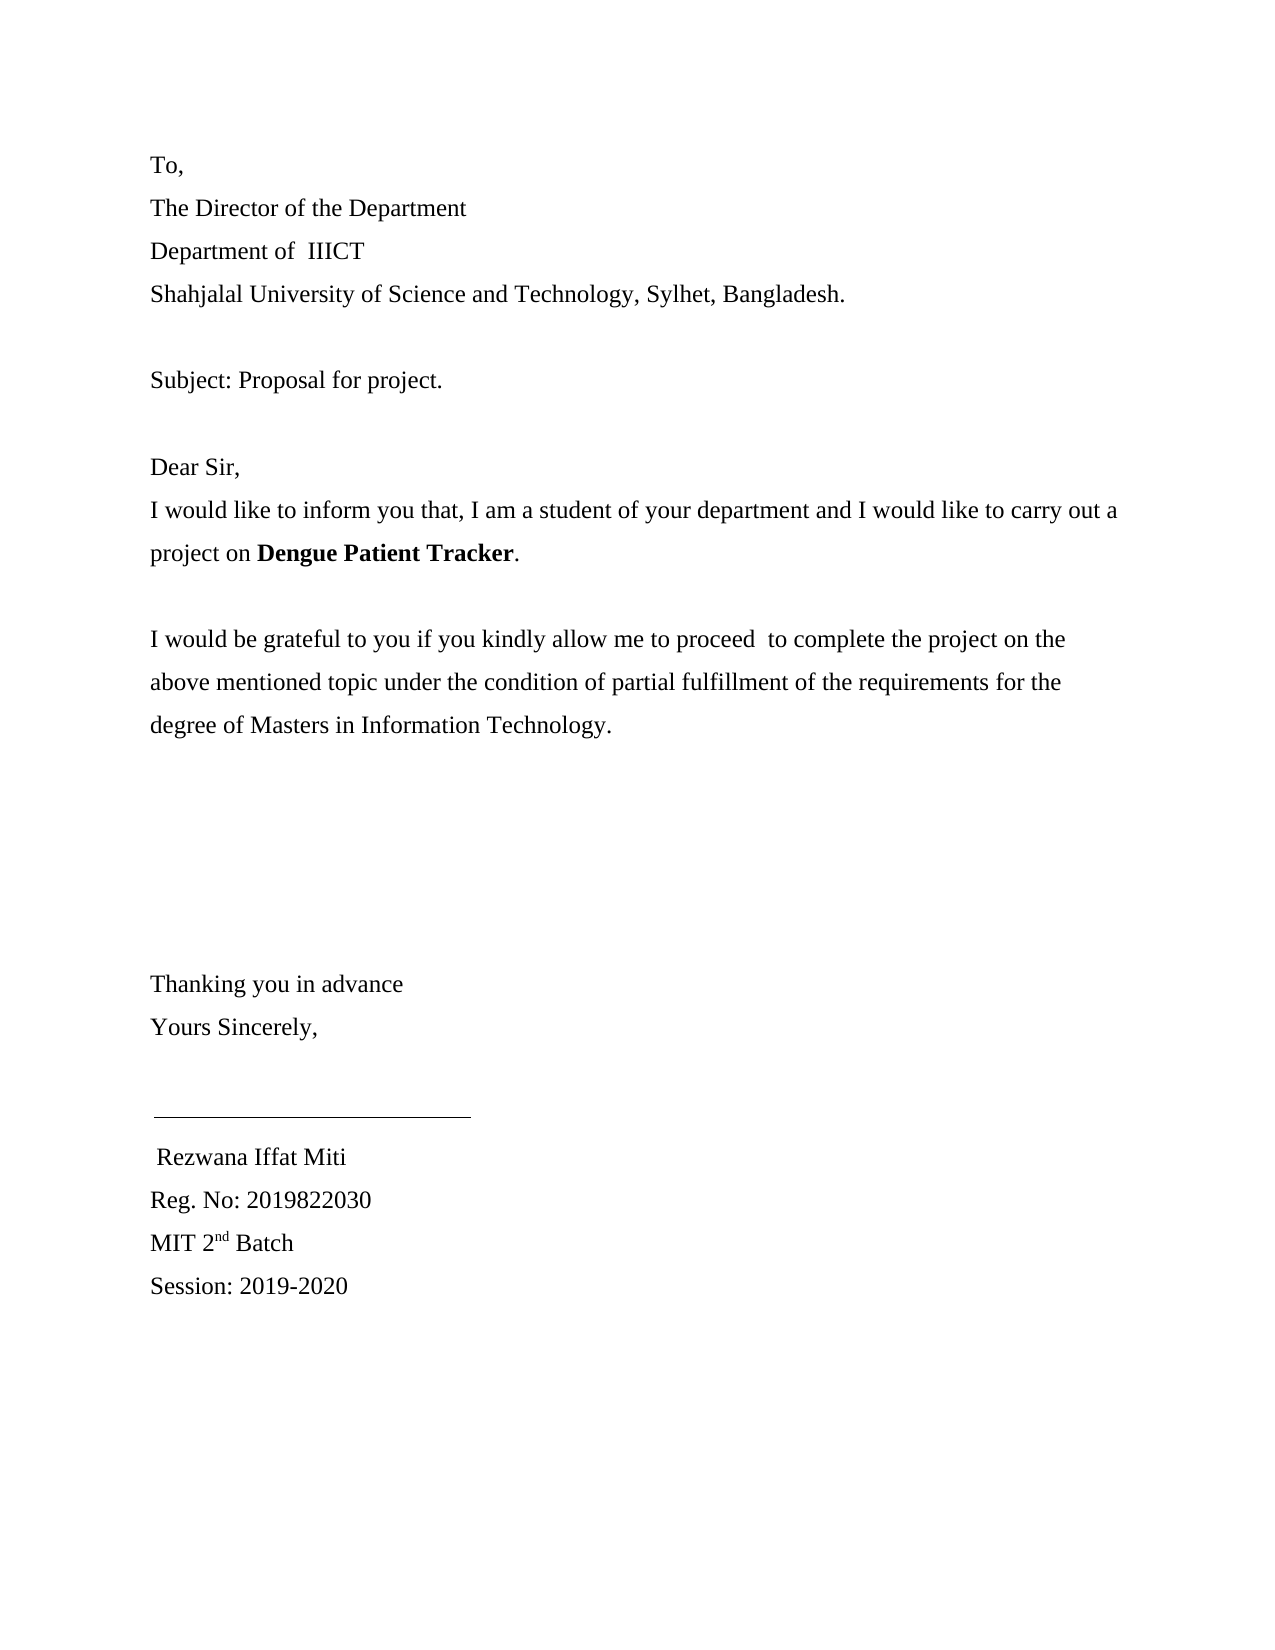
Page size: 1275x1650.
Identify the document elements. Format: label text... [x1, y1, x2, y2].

text Department of IIICT [150, 236, 1125, 265]
text Subject: Proposal for project. [150, 366, 1125, 394]
text MIT 2nd Batch [150, 1228, 1125, 1257]
text I would be grateful to you if you kindly allow me to proceed to complete the project on the above mentioned topic under the condition of partial fulfillment of the requirements for the degree of Masters in Information Technology. [150, 624, 1125, 739]
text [150, 279, 1125, 308]
text Rezwana Iffat Miti [150, 1142, 1125, 1171]
text Session: 2019-2020 [150, 1271, 1125, 1300]
text To, [150, 150, 1125, 179]
text Reg. No: 2019822030 [150, 1185, 1125, 1214]
text I would like to inform you that, I am a student of your department and I would like to carry out a project on Dengue Patient Tracker. [150, 495, 1125, 567]
text Thanking you in advance [150, 969, 1125, 998]
text Yours Sincerely, [150, 1012, 1125, 1041]
text The Director of the Department [150, 193, 1125, 222]
text Dear Sir, [150, 452, 1125, 481]
